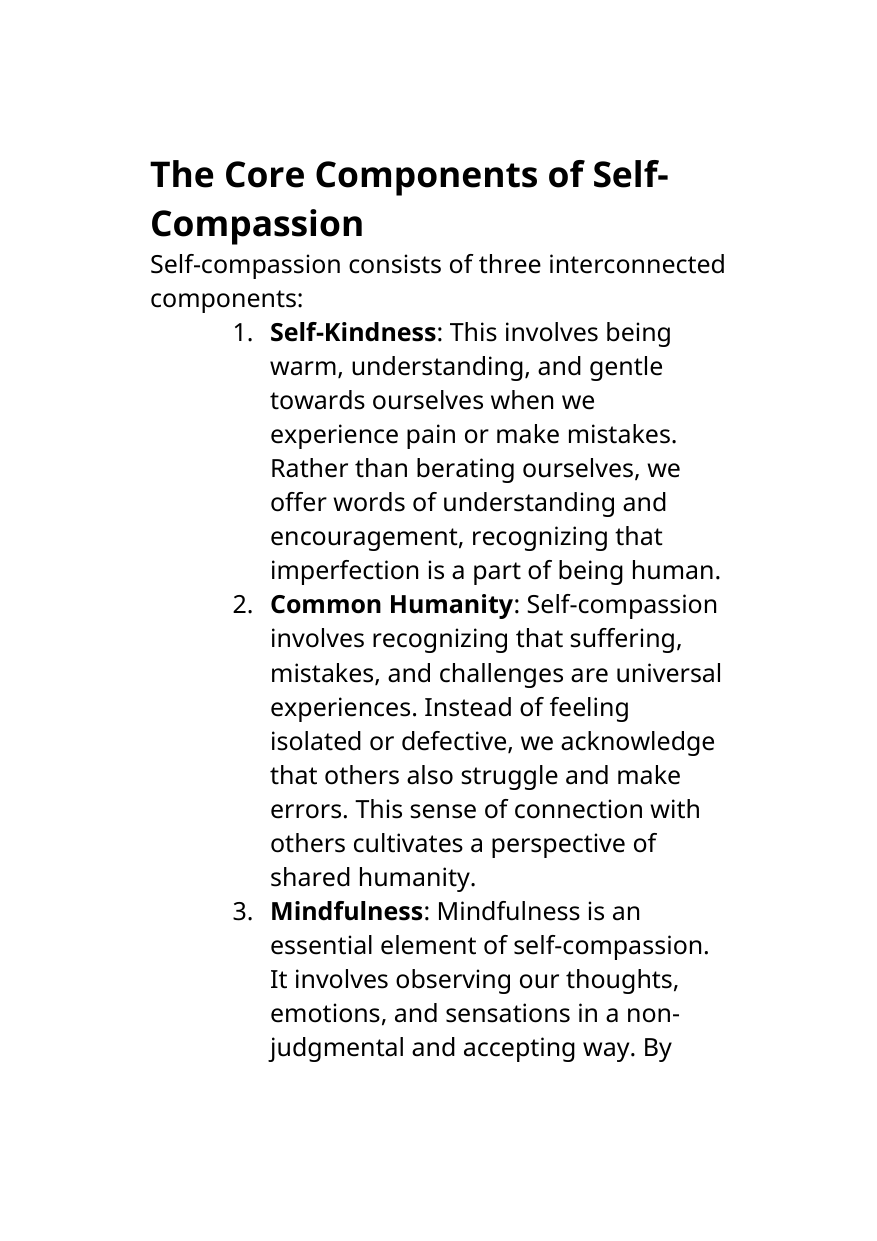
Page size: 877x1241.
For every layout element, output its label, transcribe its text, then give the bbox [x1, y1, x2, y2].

subtitle The Core Components of Self-Compassion [150, 150, 727, 246]
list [232, 894, 727, 1064]
list Self-Kindness: This involves being warm, understanding, and gentle towards ourselves when we experience pain or make mistakes. Rather than berating ourselves, we offer words of understanding and encouragement, recognizing that imperfection is a part of being human. [232, 314, 727, 587]
text Self-compassion consists of three interconnected components: [150, 246, 727, 314]
list Common Humanity: Self-compassion involves recognizing that suffering, mistakes, and challenges are universal experiences. Instead of feeling isolated or defective, we acknowledge that others also struggle and make errors. This sense of connection with others cultivates a perspective of shared humanity. [232, 587, 727, 894]
